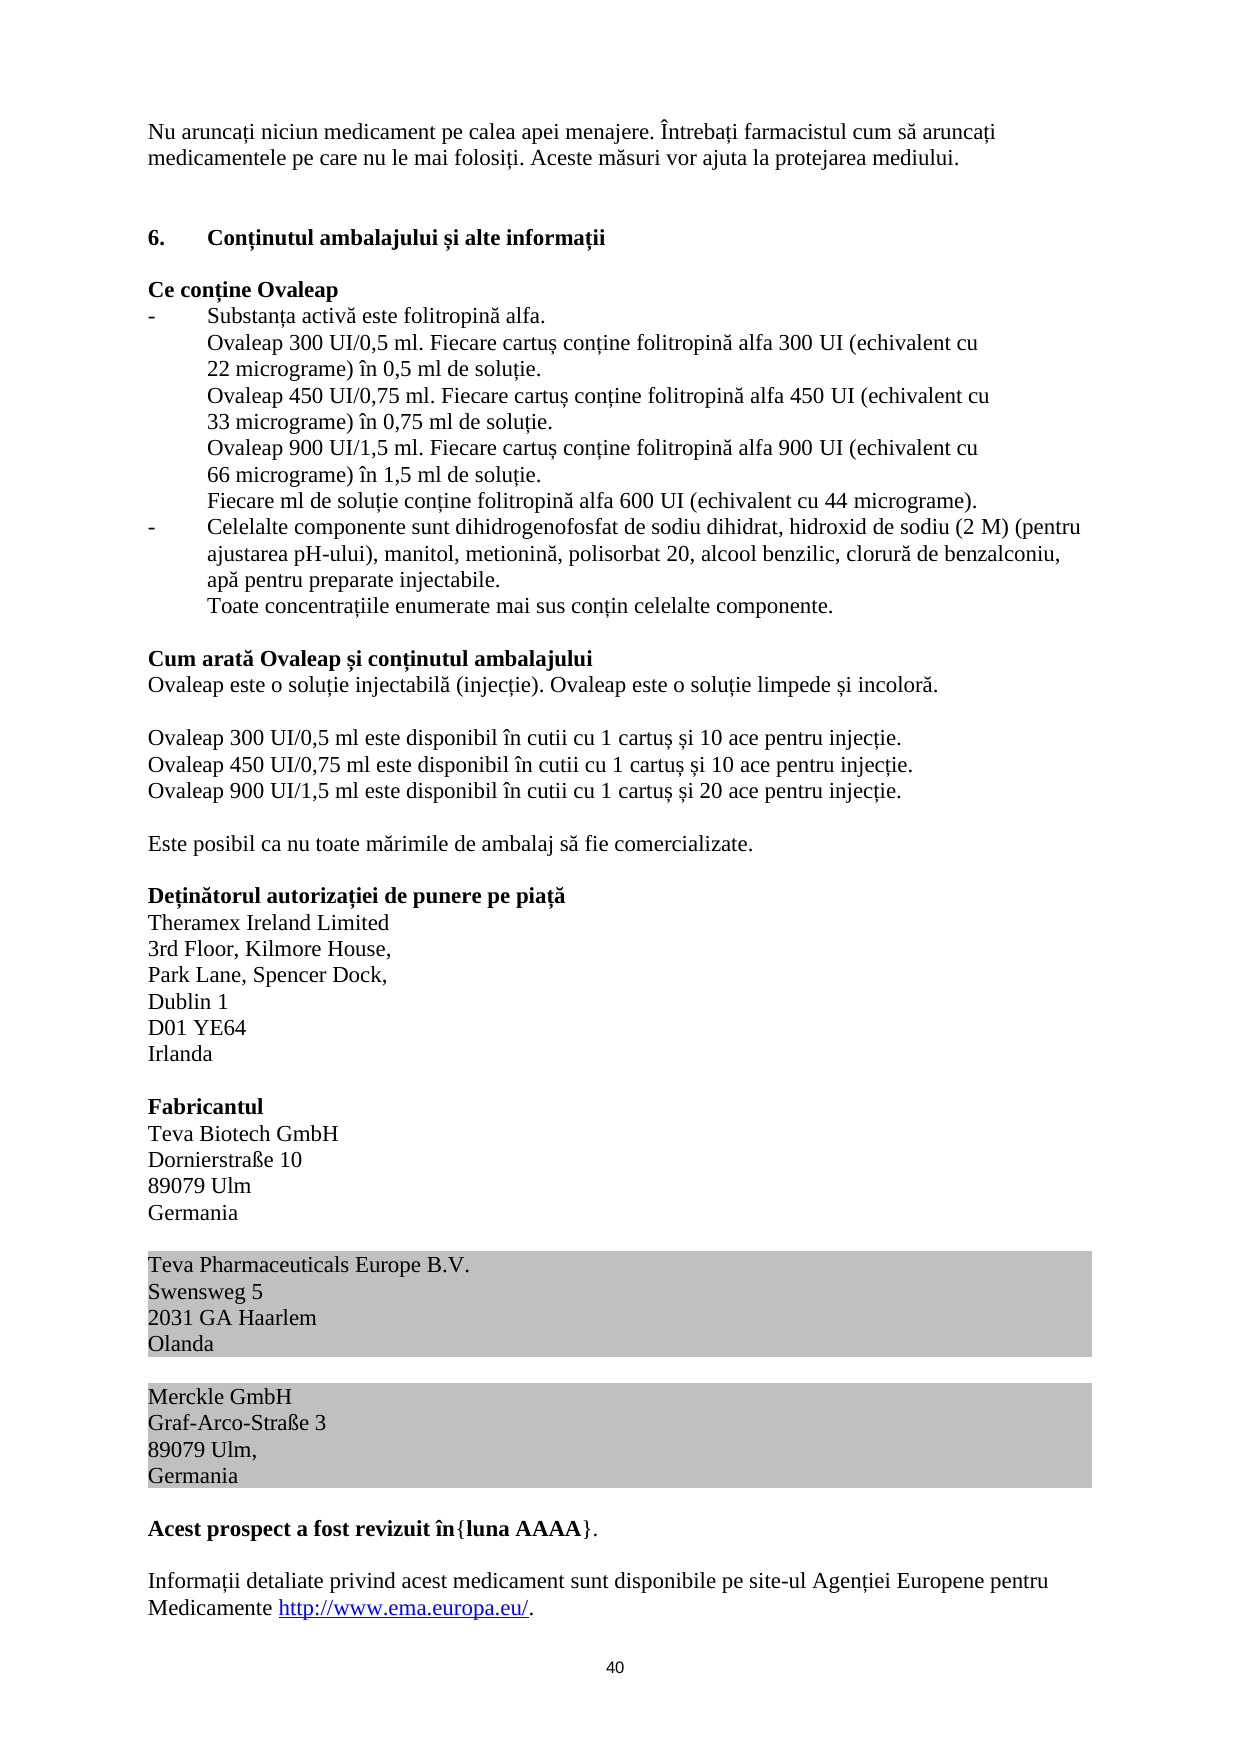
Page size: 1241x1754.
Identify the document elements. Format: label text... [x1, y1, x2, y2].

text Ovaleap 300 UI/0,5 ml. Fiecare cartuș conține folitropină alfa 300 UI (echivalent cu 22 micrograme) în 0,5 ml de soluție. [207, 329, 1092, 382]
text Olanda [148, 1330, 1092, 1357]
list Acest prospect a fost revizuit în{luna AAAA}. [148, 1515, 1093, 1541]
text - Substanța activă este folitropină alfa. [148, 303, 1092, 329]
list Cum arată Ovaleap și conținutul ambalajului [148, 645, 1093, 672]
text Teva Pharmaceuticals Europe B.V. [148, 1251, 1092, 1278]
list Deținătorul autorizației de punere pe piață [148, 882, 1093, 909]
text Swensweg 5 [148, 1278, 1092, 1304]
text Park Lane, Spencer Dock, [148, 961, 1092, 988]
list Nu aruncați niciun medicament pe calea apei menajere. Întrebați farmacistul cum să aruncați medicamentele pe care nu le mai folosiți. Aceste măsuri vor ajuta la protejarea mediului. [148, 118, 1093, 171]
list Fabricantul [148, 1093, 1093, 1119]
list 89079 Ulm [148, 1172, 1092, 1199]
list Teva Biotech GmbH [148, 1119, 1092, 1146]
text Informații detaliate privind acest medicament sunt disponibile pe site-ul Agenției Europene pentru Medicamente http://www.ema.europa.eu/. [148, 1568, 1092, 1620]
list Este posibil ca nu toate mărimile de ambalaj să fie comercializate. [148, 830, 1092, 856]
list Ovaleap 450 UI/0,75 ml este disponibil în cutii cu 1 cartuș și 10 ace pentru injecție. [148, 751, 1092, 777]
text 2031 GA Haarlem [148, 1304, 1092, 1330]
text Merckle GmbH [148, 1383, 1092, 1409]
text Dublin 1 [148, 988, 1092, 1014]
text 3rd Floor, Kilmore House, [148, 935, 1092, 961]
text Ovaleap 300 UI/0,5 ml este disponibil în cutii cu 1 cartuș și 10 ace pentru injecție. [148, 724, 1092, 751]
list Ovaleap 900 UI/1,5 ml este disponibil în cutii cu 1 cartuș și 20 ace pentru injecție. [148, 777, 1092, 803]
text Ovaleap este o soluție injectabilă (injecție). Ovaleap este o soluție limpede și incoloră. [148, 672, 1092, 698]
text Irlanda [148, 1041, 1092, 1067]
text Ovaleap 450 UI/0,75 ml. Fiecare cartuș conține folitropină alfa 450 UI (echivalent cu 33 micrograme) în 0,75 ml de soluție. [207, 382, 1092, 434]
text Fiecare ml de soluție conține folitropină alfa 600 UI (echivalent cu 44 micrograme). [207, 487, 1092, 513]
list Celelalte componente sunt dihidrogenofosfat de sodiu dihidrat, hidroxid de sodiu (2 M) (pentru ajustarea pH-ului), manitol, metionină, polisorbat 20, alcool benzilic, clorură de benzalconiu, apă pentru preparate injectabile. [148, 513, 1092, 592]
text Graf-Arco-Straße 3 [148, 1409, 1092, 1436]
text Germania [148, 1199, 1092, 1225]
text Toate concentrațiile enumerate mai sus conțin celelalte componente. [207, 592, 1092, 619]
text Ovaleap 900 UI/1,5 ml. Fiecare cartuș conține folitropină alfa 900 UI (echivalent cu 66 micrograme) în 1,5 ml de soluție. [207, 434, 1092, 487]
text Germania [148, 1462, 1092, 1488]
text 6. Conținutul ambalajului și alte informații [148, 223, 1092, 250]
text 89079 Ulm, [148, 1436, 1092, 1462]
list Ce conține Ovaleap [148, 276, 1093, 303]
text D01 YE64 [148, 1014, 1092, 1041]
text Theramex Ireland Limited [148, 909, 1092, 935]
list Dornierstraße 10 [148, 1146, 1092, 1172]
